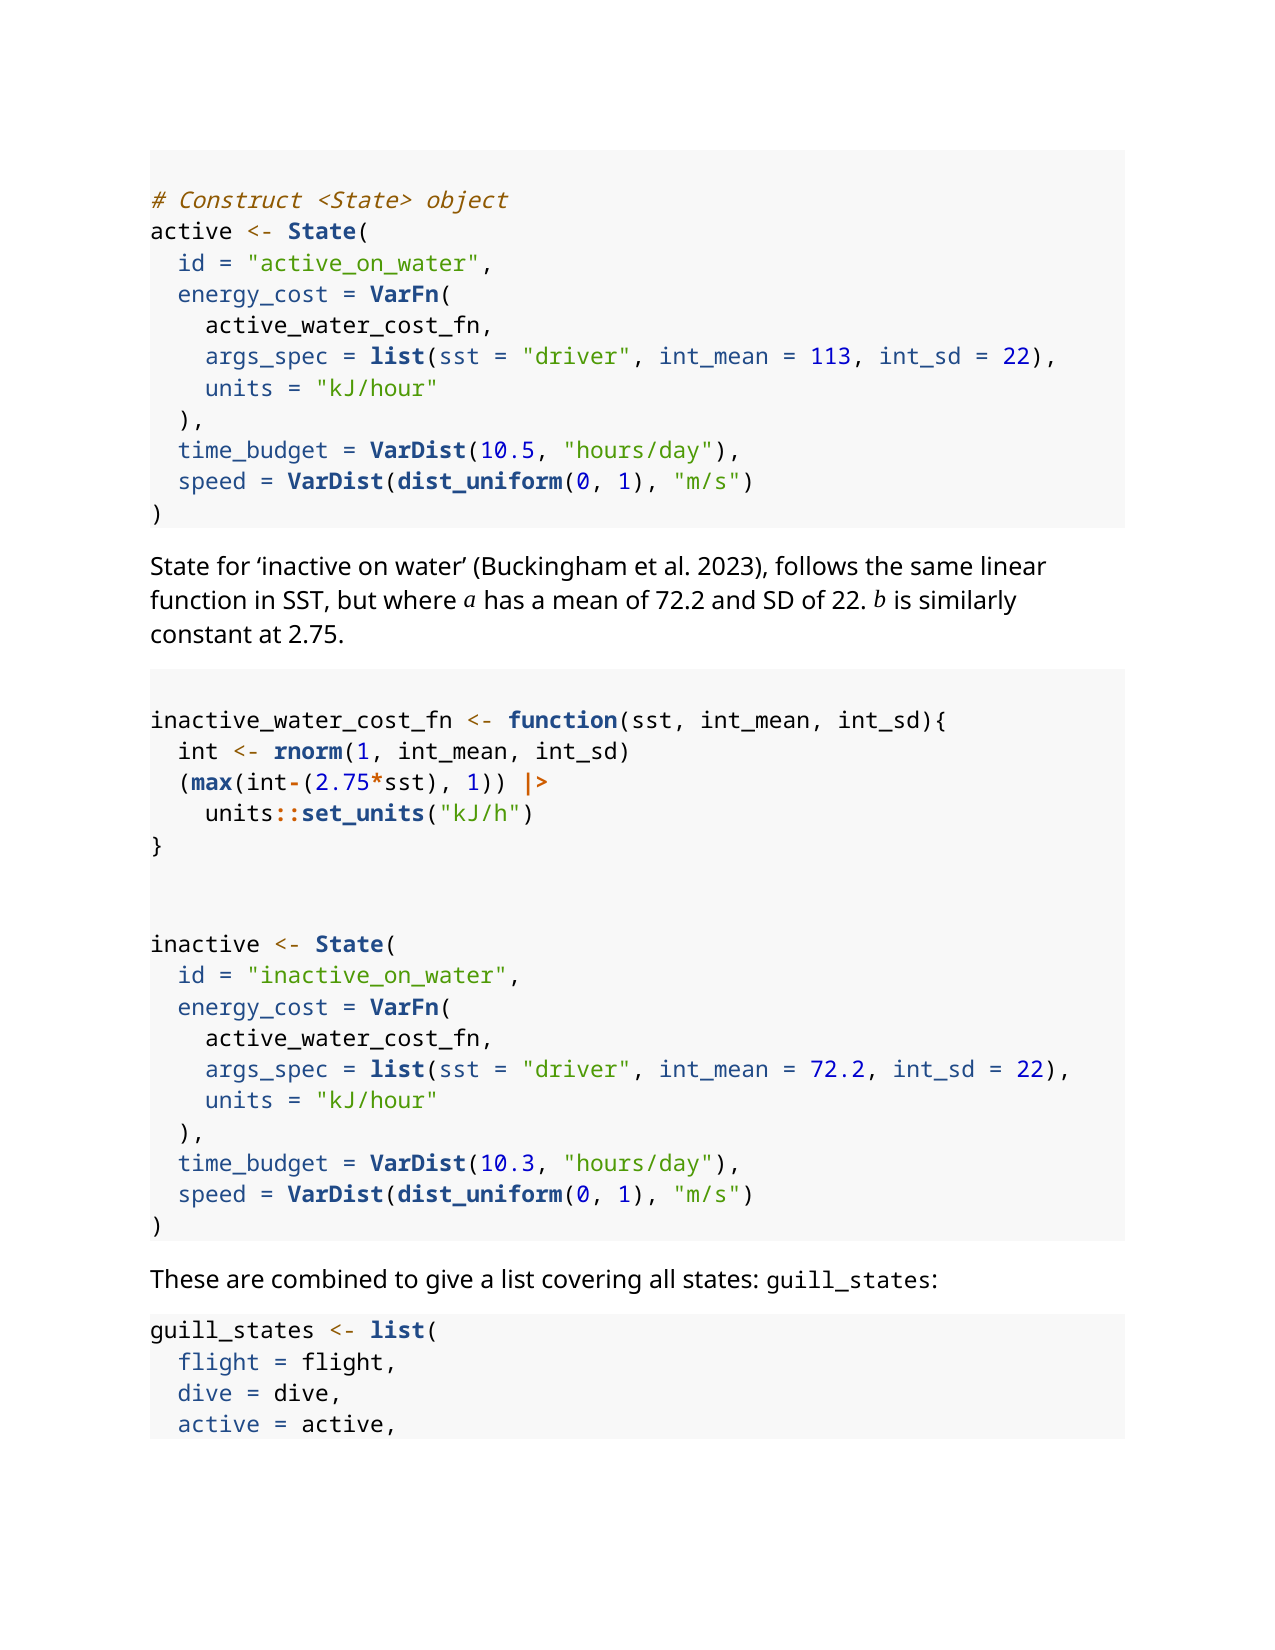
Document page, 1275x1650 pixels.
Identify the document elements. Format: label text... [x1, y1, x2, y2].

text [150, 150, 1125, 528]
text guill_states <- list( flight = flight, dive = dive, active = active, inactive = inactive ) [342, 1314, 1125, 1439]
text These are combined to give a list covering all states: guill_states: [150, 1261, 1125, 1295]
text State for ‘inactive on water’ (Buckingham et al. 2023), follows the same linear function in SST, but where has a mean of 72.2 and SD of 22. is similarly constant at 2.75. [150, 549, 1125, 651]
text inactive_water_cost_fn <- function(sst, int_mean, int_sd){ int <- rnorm(1, int_mean, int_sd) (max(int-(2.75*sst), 1)) |> units::set_units("kJ/h") } inactive <- State( id = "inactive_on_water", energy_cost = VarFn( active_water_cost_fn, args_spec = list(sst = "driver", int_mean = 72.2, int_sd = 22), units = "kJ/hour" ), time_budget = VarDist(10.3, "hours/day"), speed = VarDist(dist_uniform(0, 1), "m/s") ) [150, 669, 1125, 1241]
